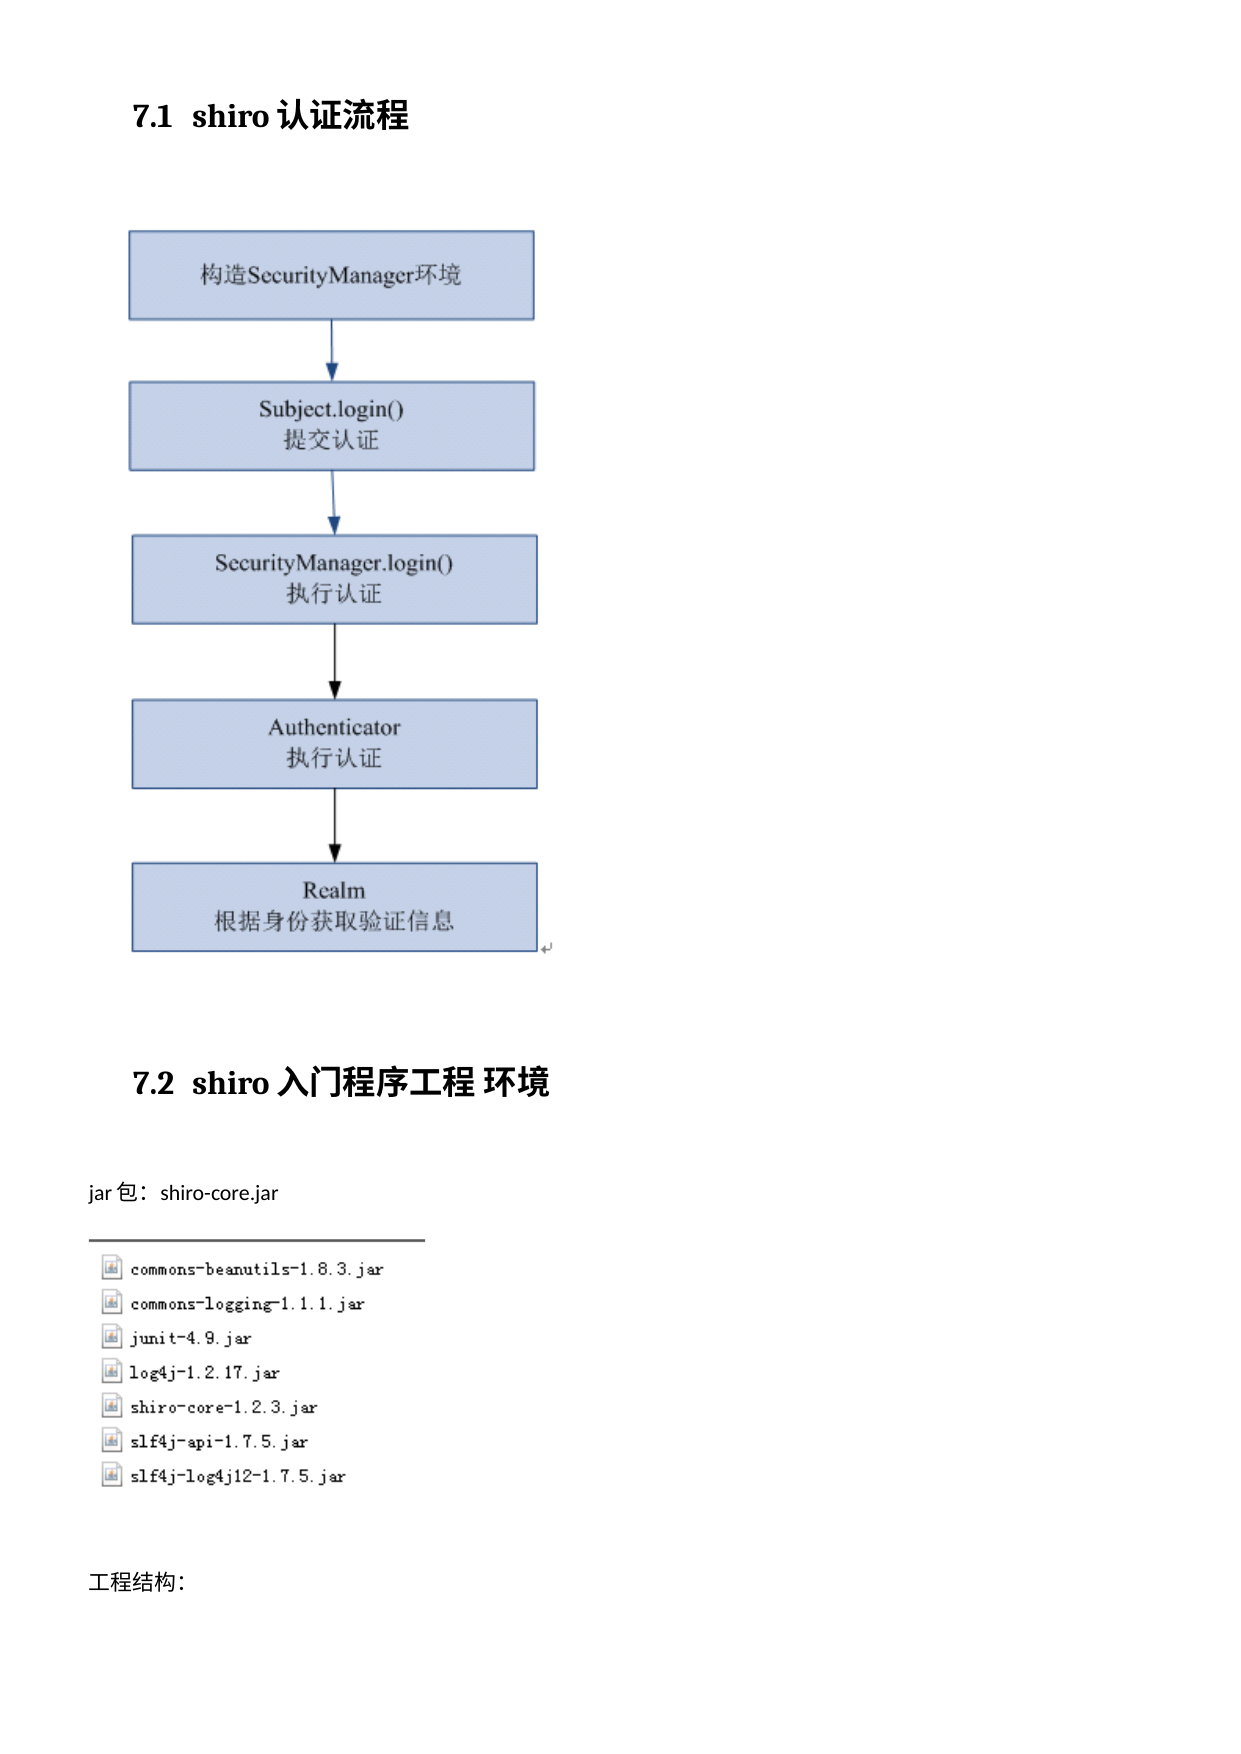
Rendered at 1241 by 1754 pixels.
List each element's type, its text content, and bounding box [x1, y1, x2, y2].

picture [88, 1239, 426, 1545]
text 工程结构： [89, 1565, 1167, 1597]
subtitle shiro入门程序工程 环境 [133, 1047, 1167, 1112]
text jar包：shiro-core.jar [89, 1175, 1167, 1207]
picture [88, 207, 571, 971]
subtitle shiro认证流程 [133, 81, 1167, 146]
